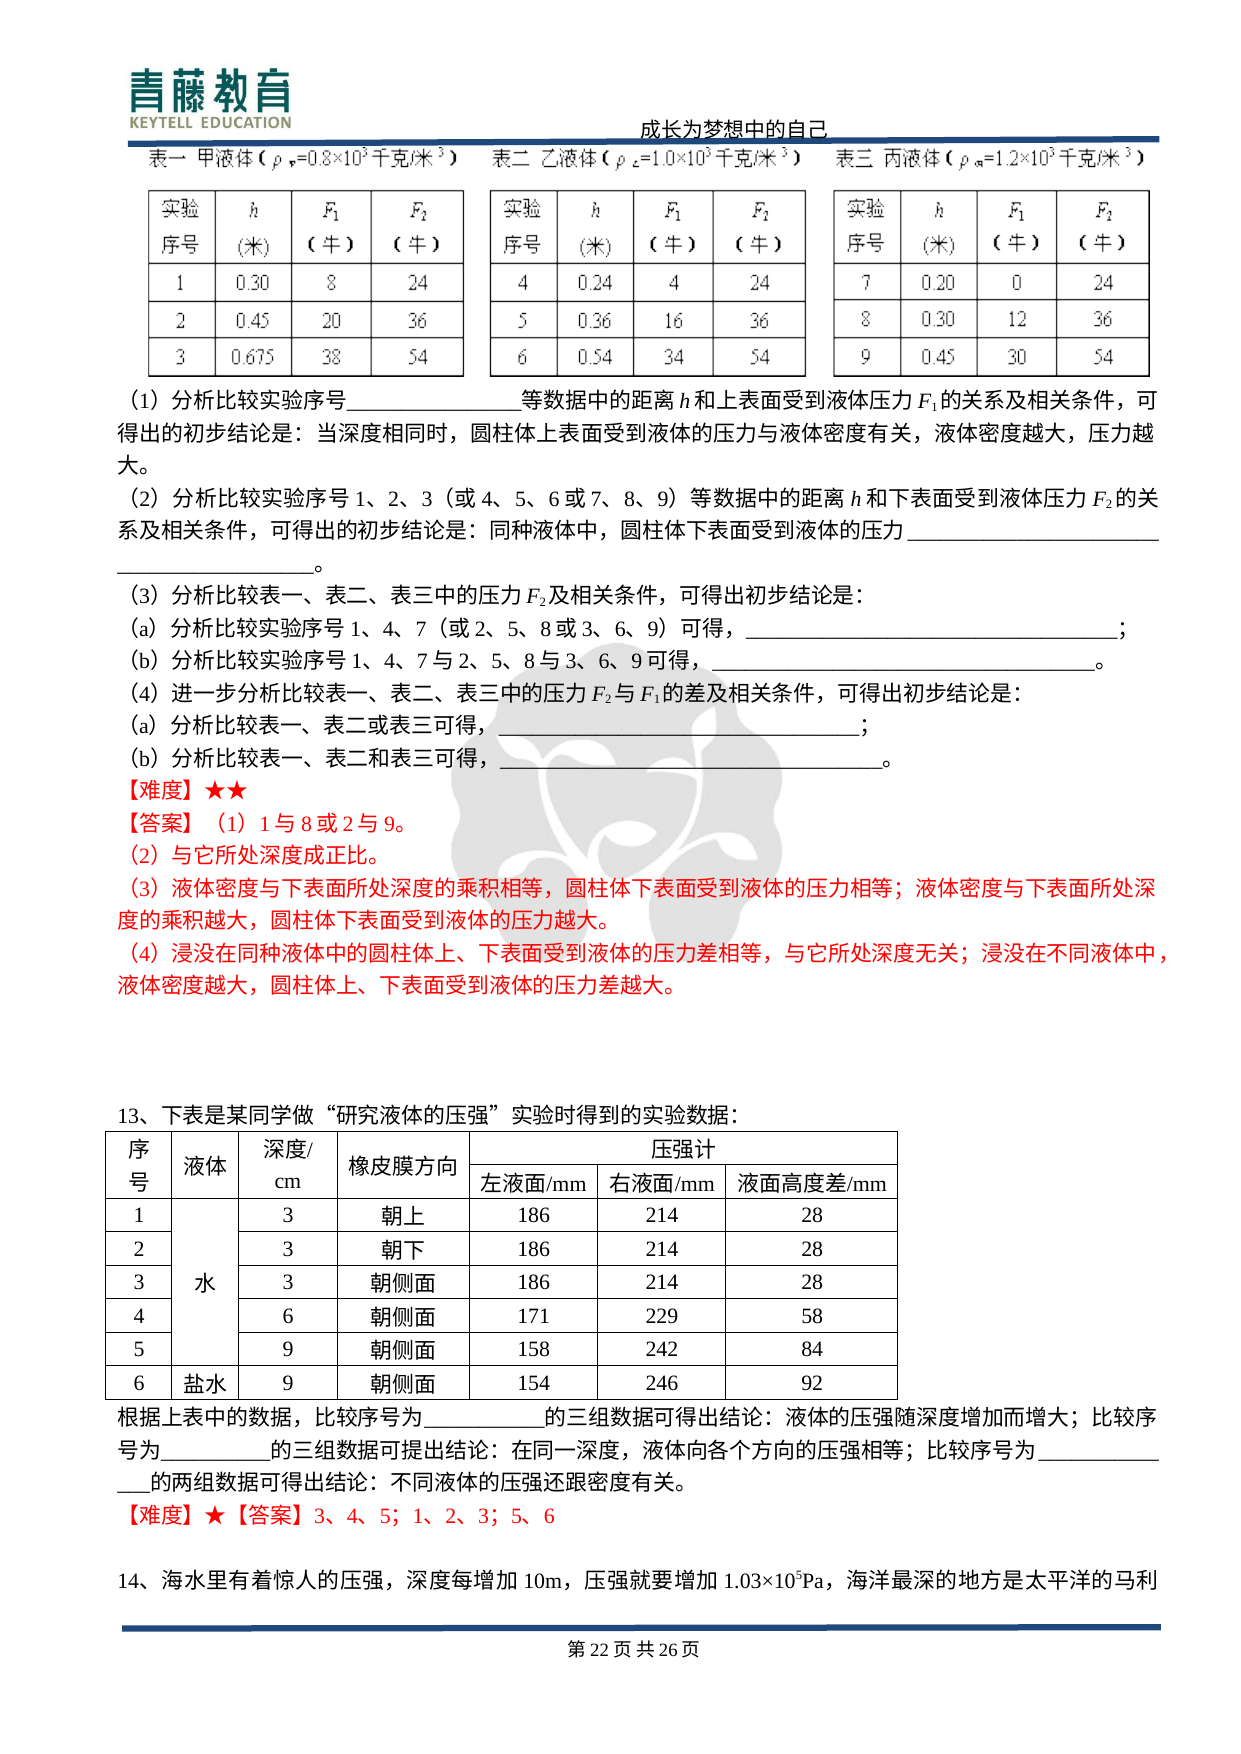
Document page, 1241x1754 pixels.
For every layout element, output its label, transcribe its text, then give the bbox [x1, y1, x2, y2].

table_cell 28 [726, 1232, 897, 1265]
table_cell 171 [470, 1299, 597, 1332]
table_cell 水 [172, 1199, 238, 1365]
text 13、下表是某同学做“研究液体的压强”实验时得到的实验数据： [117, 1098, 1159, 1131]
table_header 液体 [172, 1132, 238, 1198]
table_cell 92 [726, 1366, 897, 1399]
table_cell 158 [470, 1333, 597, 1365]
table_cell 28 [726, 1199, 897, 1231]
text 【难度】★★ [117, 773, 1159, 806]
table_cell 154 [470, 1366, 597, 1399]
table_cell 朝侧面 [338, 1366, 469, 1399]
table_header 序号 [106, 1132, 171, 1198]
table_cell 右液面/mm [598, 1165, 725, 1198]
table_cell 242 [598, 1333, 725, 1365]
table_cell 1 [106, 1199, 171, 1231]
text （4）进一步分析比较表一、表二、表三中的压力F2与F1的差及相关条件，可得出初步结论是： [117, 676, 1159, 708]
table_cell 朝侧面 [338, 1266, 469, 1298]
text （3）分析比较表一、表二、表三中的压力F2及相关条件，可得出初步结论是： [117, 578, 1159, 611]
table_cell 186 [470, 1199, 597, 1231]
text （3）液体密度与下表面所处深度的乘积相等，圆柱体下表面受到液体的压力相等；液体密度与下表面所处深度的乘积越大，圆柱体下表面受到液体的压力越大。 [117, 871, 1159, 936]
table_header 压强计 [470, 1132, 897, 1164]
table_cell 液面高度差/mm [726, 1165, 897, 1198]
table_header 橡皮膜方向 [338, 1132, 469, 1198]
table_header 深度/cm [239, 1132, 337, 1198]
table_cell 朝下 [338, 1232, 469, 1265]
table_cell 84 [726, 1333, 897, 1365]
table_cell 4 [106, 1299, 171, 1332]
text 【难度】★【答案】3、4、5；1、2、3；5、6 [117, 1497, 1159, 1530]
table_cell 186 [470, 1232, 597, 1265]
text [117, 1562, 1159, 1595]
table_cell 58 [726, 1299, 897, 1332]
text （b）分析比较表一、表二和表三可得，___________________________________。 [117, 741, 1159, 773]
table_cell 214 [598, 1199, 725, 1231]
table_cell 6 [239, 1299, 337, 1332]
table_cell 3 [106, 1266, 171, 1298]
text （2）与它所处深度成正比。 [117, 838, 1159, 871]
text （a）分析比较实验序号1、4、7（或2、5、8或3、6、9）可得，__________________________________； [117, 611, 1159, 643]
text （2）分析比较实验序号1、2、3（或4、5、6或7、8、9）等数据中的距离h和下表面受到液体压力F2的关系及相关条件，可得出的初步结论是：同种液体中，圆柱体下表面受到液体的压力_________________________________________。 [117, 481, 1159, 578]
table_cell 229 [598, 1299, 725, 1332]
text （a）分析比较表一、表二或表三可得，_________________________________； [117, 708, 1159, 741]
table_cell 214 [598, 1232, 725, 1265]
text （4）浸没在同种液体中的圆柱体上、下表面受到液体的压力差相等，与它所处深度无关；浸没在不同液体中，液体密度越大，圆柱体上、下表面受到液体的压力差越大。 [117, 936, 1159, 1001]
picture [113, 51, 303, 134]
text 【答案】（1）1与8或2与9。 [117, 806, 1159, 838]
table_cell 3 [239, 1232, 337, 1265]
table_cell 28 [726, 1266, 897, 1298]
table_cell 246 [598, 1366, 725, 1399]
table_cell 3 [239, 1199, 337, 1231]
table_cell 左液面/mm [470, 1165, 597, 1198]
table_cell 9 [239, 1333, 337, 1365]
table_cell 9 [239, 1366, 337, 1399]
table_cell 5 [106, 1333, 171, 1365]
table_cell 6 [106, 1366, 171, 1399]
picture [148, 147, 1150, 377]
table_cell 朝上 [338, 1199, 469, 1231]
table_cell 朝侧面 [338, 1299, 469, 1332]
table_cell 盐水 [172, 1366, 238, 1399]
text （b）分析比较实验序号1、4、7与2、5、8与3、6、9可得，___________________________________。 [117, 643, 1159, 676]
table_cell 186 [470, 1266, 597, 1298]
table_cell 朝侧面 [338, 1333, 469, 1365]
table_cell 3 [239, 1266, 337, 1298]
table_cell 214 [598, 1266, 725, 1298]
table_cell 2 [106, 1232, 171, 1265]
text 根据上表中的数据，比较序号为___________的三组数据可得出结论：液体的压强随深度增加而增大；比较序号为__________的三组数据可提出结论：在同一深度，液体向各个方向的压强相等；比较序号为______________的两组数据可得出结论：不同液体的压强还跟密度有关。 [117, 1400, 1159, 1497]
